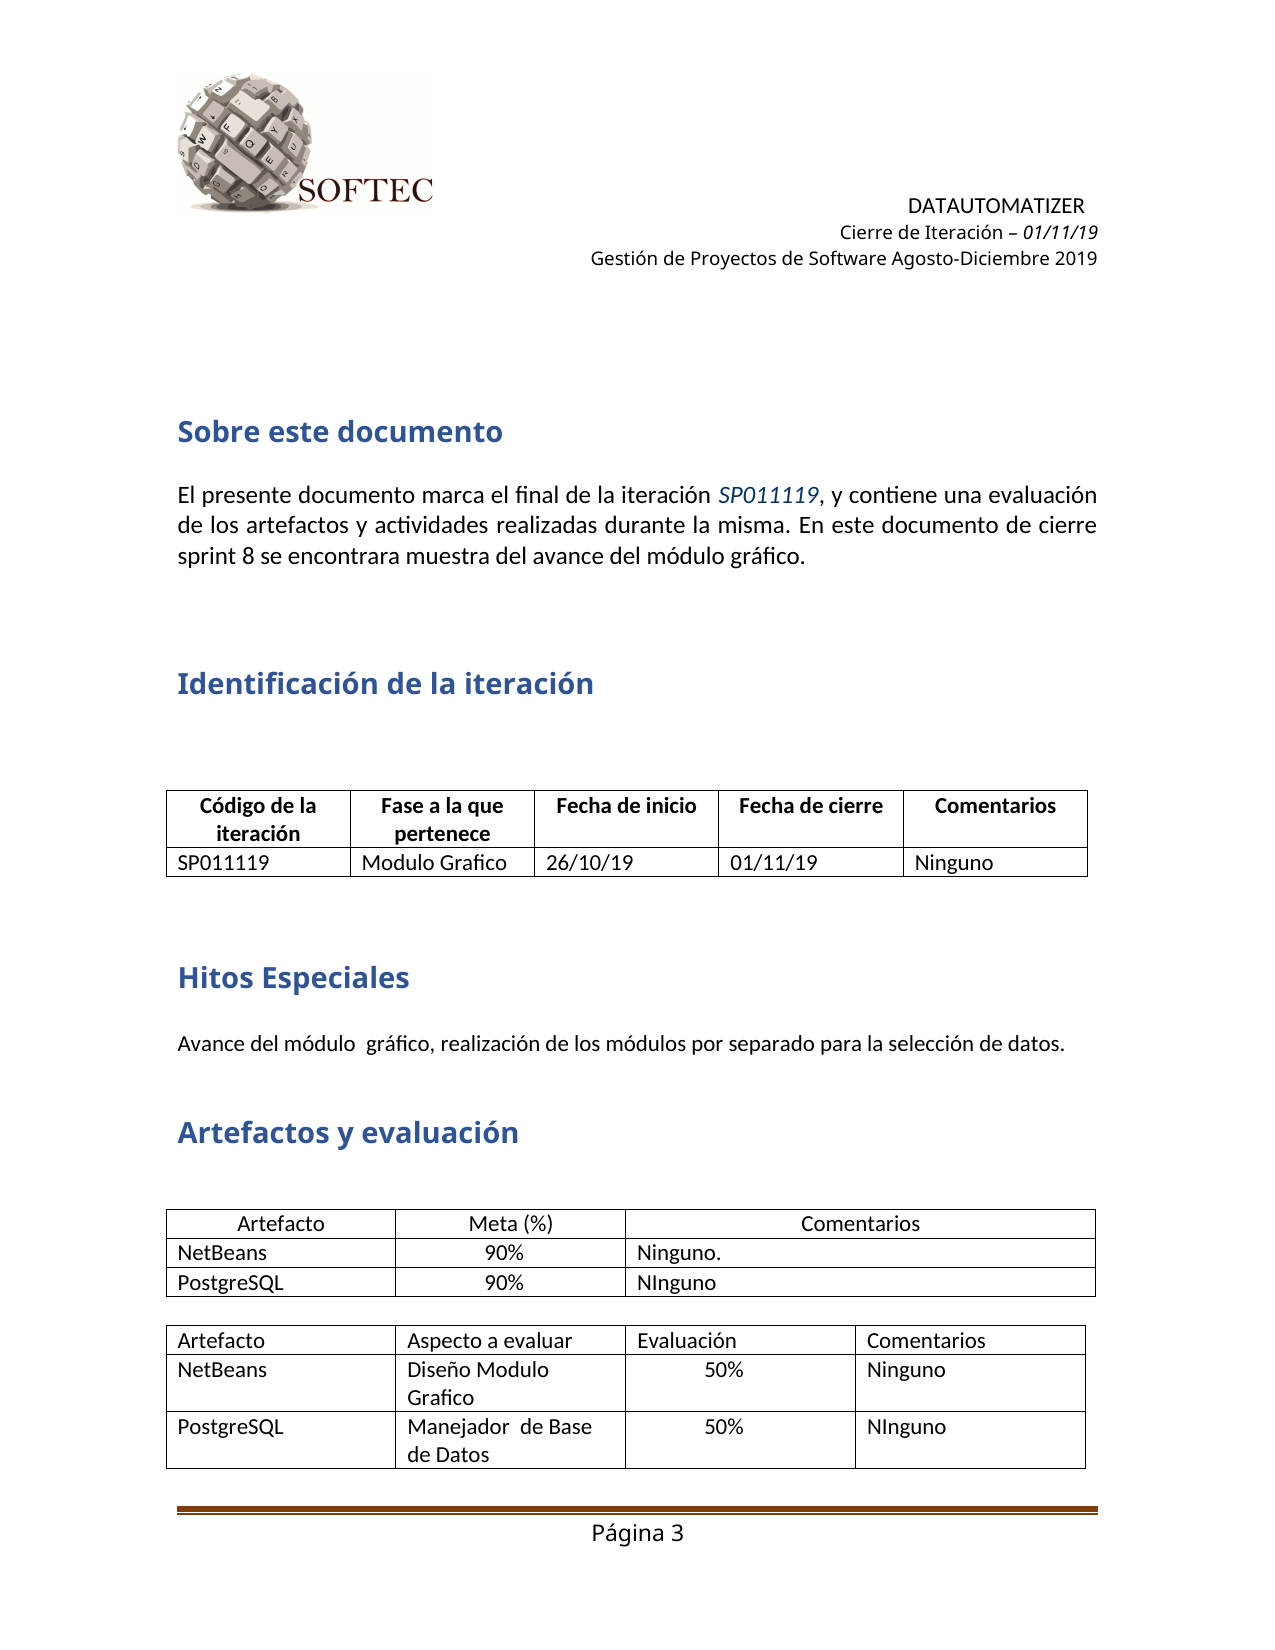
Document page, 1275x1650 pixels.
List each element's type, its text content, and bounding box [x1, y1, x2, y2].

subtitle Hitos Especiales [177, 958, 1098, 997]
table_header Artefacto [167, 1210, 395, 1237]
table_header Aspecto a evaluar [396, 1326, 625, 1354]
text Artefactos y evaluación [177, 1113, 1098, 1208]
table_cell 90% [396, 1239, 625, 1267]
table_header Meta (%) [396, 1210, 625, 1237]
subtitle Identificación de la iteración [177, 620, 1098, 703]
table_cell NetBeans [167, 1239, 395, 1267]
table_header Comentarios [626, 1210, 1095, 1237]
table_header Evaluación [626, 1326, 855, 1354]
table_cell 26/10/19 [535, 848, 718, 876]
picture [177, 73, 433, 214]
table_cell NInguno [856, 1412, 1085, 1468]
table_cell Ninguno [856, 1355, 1085, 1411]
table_cell Ninguno. [626, 1239, 1095, 1267]
table_cell NetBeans [167, 1355, 395, 1411]
table_cell PostgreSQL [167, 1268, 395, 1296]
table_cell 90% [396, 1268, 625, 1296]
table_header Código de la iteración [167, 791, 350, 847]
table_header Fecha de inicio [535, 791, 718, 847]
table_cell 01/11/19 [719, 848, 903, 876]
text El presente documento marca el final de la iteración SP011119, y contiene una evaluación de los artefactos y actividades realizadas durante la misma. En este documento de cierre sprint 8 se encontrara muestra del avance del módulo gráfico. [177, 479, 1098, 570]
table_header Fecha de cierre [719, 791, 903, 847]
text Avance del módulo gráfico, realización de los módulos por separado para la selección de datos. [177, 1001, 1098, 1113]
table_cell NInguno [626, 1268, 1095, 1296]
table_cell 50% [626, 1412, 855, 1468]
table_cell Diseño Modulo Grafico [396, 1355, 625, 1411]
table_cell Ninguno [904, 848, 1087, 876]
table_cell Modulo Grafico [351, 848, 534, 876]
table_cell Manejador de Base de Datos [396, 1412, 625, 1468]
table_header Fase a la que pertenece [351, 791, 534, 847]
table_cell 50% [626, 1355, 855, 1411]
table_cell SP011119 [167, 848, 350, 876]
text Sobre este documento [177, 411, 1098, 479]
table_header Comentarios [904, 791, 1087, 847]
table_header Comentarios [856, 1326, 1085, 1354]
table_header Artefacto [167, 1326, 395, 1354]
table_cell PostgreSQL [167, 1412, 395, 1468]
